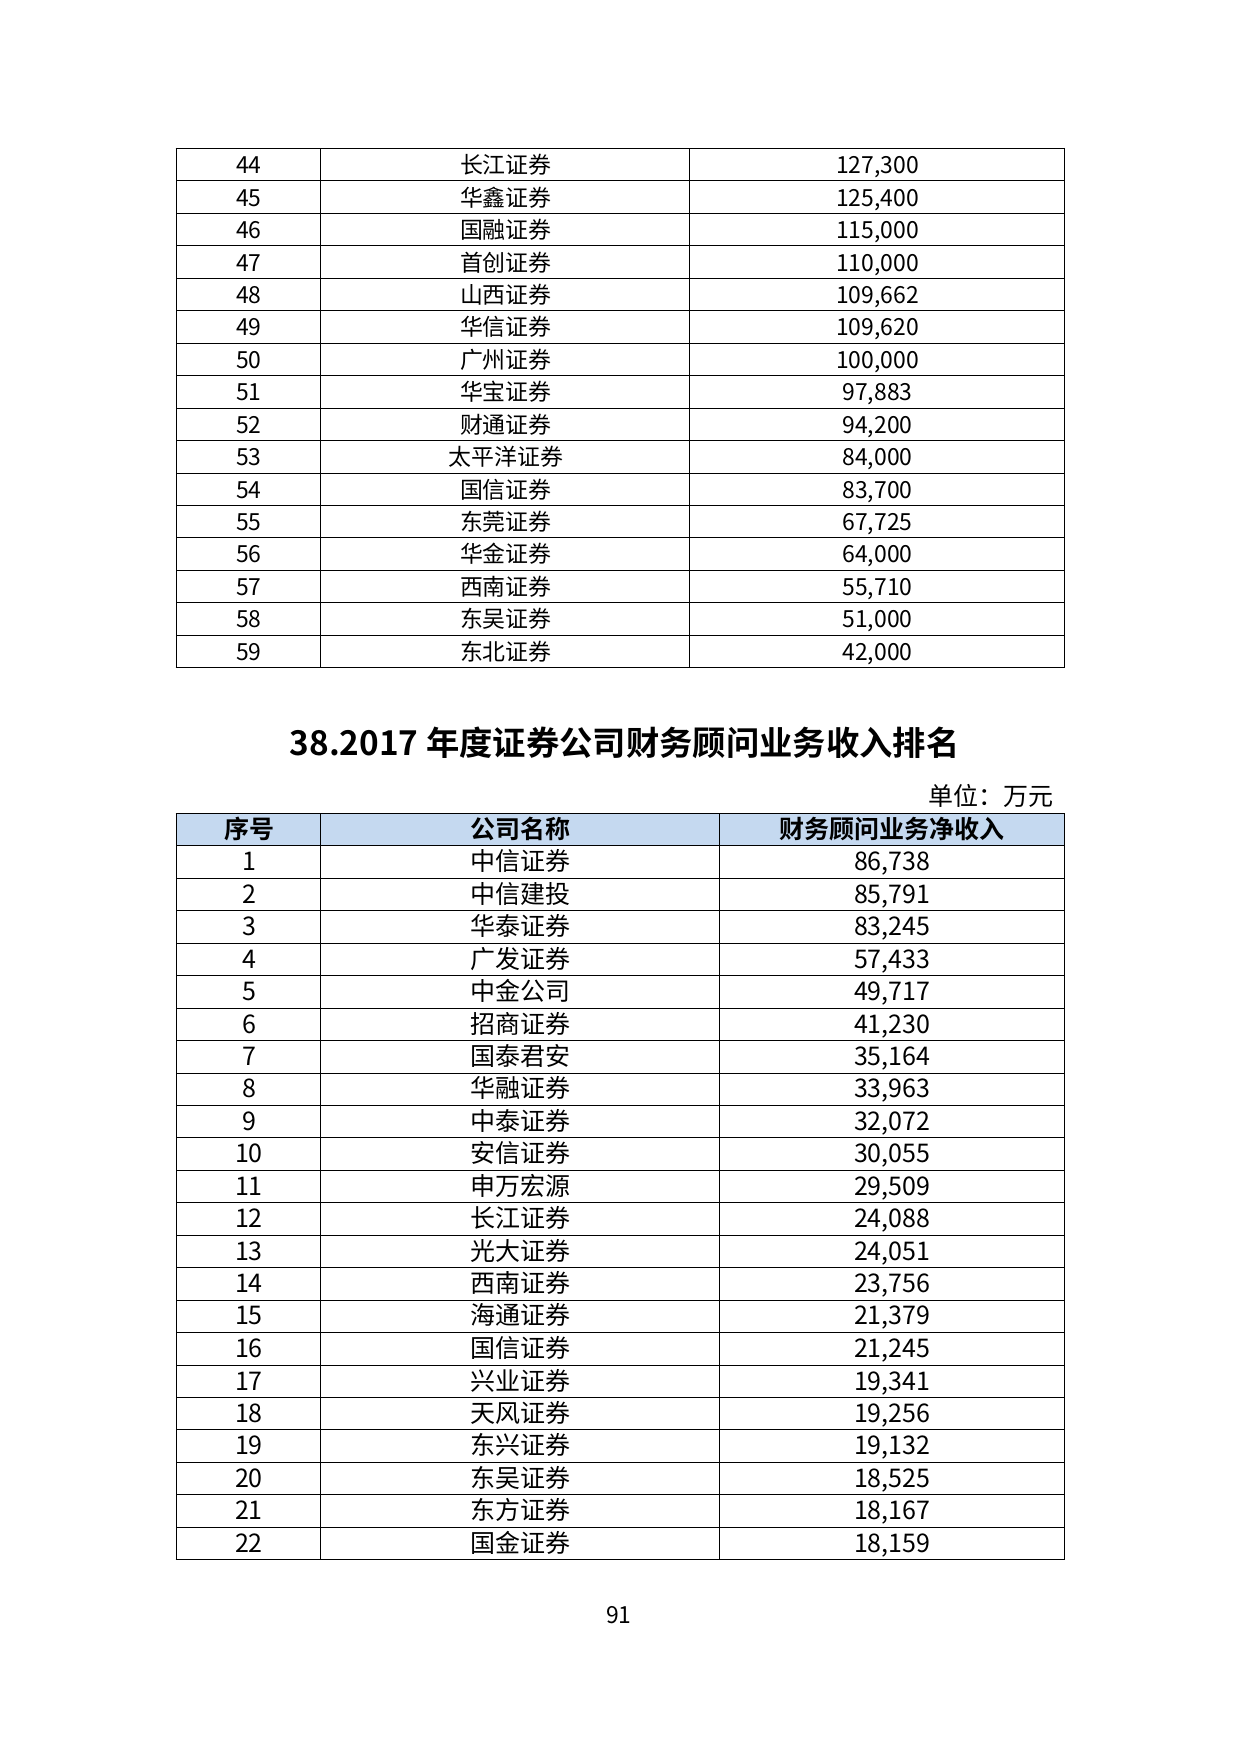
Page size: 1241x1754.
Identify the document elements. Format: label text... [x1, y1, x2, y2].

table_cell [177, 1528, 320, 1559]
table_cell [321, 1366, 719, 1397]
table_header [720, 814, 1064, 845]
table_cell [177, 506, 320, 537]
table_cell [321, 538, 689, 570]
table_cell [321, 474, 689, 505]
text 38.2017 年度证券公司财务顾问业务收入排名 [289, 717, 1103, 765]
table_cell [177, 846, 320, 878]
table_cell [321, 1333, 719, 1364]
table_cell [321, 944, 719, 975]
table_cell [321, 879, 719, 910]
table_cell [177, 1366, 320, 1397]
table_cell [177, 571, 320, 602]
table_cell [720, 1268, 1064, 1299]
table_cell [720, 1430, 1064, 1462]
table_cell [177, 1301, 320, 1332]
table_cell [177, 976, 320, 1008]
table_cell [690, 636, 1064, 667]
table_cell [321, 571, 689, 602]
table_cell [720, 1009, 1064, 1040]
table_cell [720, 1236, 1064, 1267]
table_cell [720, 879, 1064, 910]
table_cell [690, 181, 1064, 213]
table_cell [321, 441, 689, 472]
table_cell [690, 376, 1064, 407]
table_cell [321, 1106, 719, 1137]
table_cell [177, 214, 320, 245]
text 单位：万元 [164, 776, 1053, 812]
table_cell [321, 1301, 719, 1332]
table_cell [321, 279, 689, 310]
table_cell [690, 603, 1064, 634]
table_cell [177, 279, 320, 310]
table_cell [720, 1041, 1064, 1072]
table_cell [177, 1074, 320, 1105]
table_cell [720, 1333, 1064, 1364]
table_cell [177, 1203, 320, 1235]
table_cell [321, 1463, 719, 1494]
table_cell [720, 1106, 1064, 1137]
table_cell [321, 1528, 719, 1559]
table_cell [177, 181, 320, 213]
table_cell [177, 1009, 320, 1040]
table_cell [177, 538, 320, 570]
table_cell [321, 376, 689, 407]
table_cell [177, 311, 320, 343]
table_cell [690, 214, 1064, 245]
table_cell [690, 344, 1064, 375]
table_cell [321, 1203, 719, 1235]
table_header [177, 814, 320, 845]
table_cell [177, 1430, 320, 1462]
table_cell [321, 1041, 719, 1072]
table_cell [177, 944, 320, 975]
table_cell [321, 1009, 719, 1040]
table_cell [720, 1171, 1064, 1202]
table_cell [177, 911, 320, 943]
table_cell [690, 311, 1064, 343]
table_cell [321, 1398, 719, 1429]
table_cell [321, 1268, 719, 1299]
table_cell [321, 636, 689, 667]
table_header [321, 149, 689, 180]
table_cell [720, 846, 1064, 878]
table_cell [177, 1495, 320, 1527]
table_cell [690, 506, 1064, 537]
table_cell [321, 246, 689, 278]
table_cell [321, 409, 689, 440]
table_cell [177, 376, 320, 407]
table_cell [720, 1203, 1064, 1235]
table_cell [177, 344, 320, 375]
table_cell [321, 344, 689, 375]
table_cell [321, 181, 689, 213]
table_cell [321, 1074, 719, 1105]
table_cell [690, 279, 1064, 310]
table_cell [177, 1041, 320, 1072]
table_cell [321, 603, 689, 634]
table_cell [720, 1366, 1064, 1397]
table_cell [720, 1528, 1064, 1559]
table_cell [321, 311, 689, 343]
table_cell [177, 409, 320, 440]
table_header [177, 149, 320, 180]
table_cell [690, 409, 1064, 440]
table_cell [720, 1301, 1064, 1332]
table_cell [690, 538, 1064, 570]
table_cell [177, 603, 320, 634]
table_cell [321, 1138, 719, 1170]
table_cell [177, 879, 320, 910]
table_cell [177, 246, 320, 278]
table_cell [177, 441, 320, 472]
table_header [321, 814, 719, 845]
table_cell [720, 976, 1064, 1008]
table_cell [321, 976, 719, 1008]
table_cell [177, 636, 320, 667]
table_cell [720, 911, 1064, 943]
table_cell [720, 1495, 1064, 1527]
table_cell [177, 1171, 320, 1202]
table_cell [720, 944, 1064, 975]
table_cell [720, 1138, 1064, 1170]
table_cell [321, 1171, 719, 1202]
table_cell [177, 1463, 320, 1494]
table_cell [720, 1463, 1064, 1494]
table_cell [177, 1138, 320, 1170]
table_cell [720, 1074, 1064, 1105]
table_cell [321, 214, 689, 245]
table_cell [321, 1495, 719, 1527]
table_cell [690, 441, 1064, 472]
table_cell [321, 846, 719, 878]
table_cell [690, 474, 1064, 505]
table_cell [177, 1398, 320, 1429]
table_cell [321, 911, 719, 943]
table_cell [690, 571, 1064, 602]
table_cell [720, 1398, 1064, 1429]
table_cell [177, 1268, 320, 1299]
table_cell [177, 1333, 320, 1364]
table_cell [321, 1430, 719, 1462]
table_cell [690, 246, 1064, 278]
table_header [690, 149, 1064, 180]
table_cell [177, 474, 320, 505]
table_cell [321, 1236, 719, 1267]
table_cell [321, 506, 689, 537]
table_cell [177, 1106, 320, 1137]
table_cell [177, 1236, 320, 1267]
